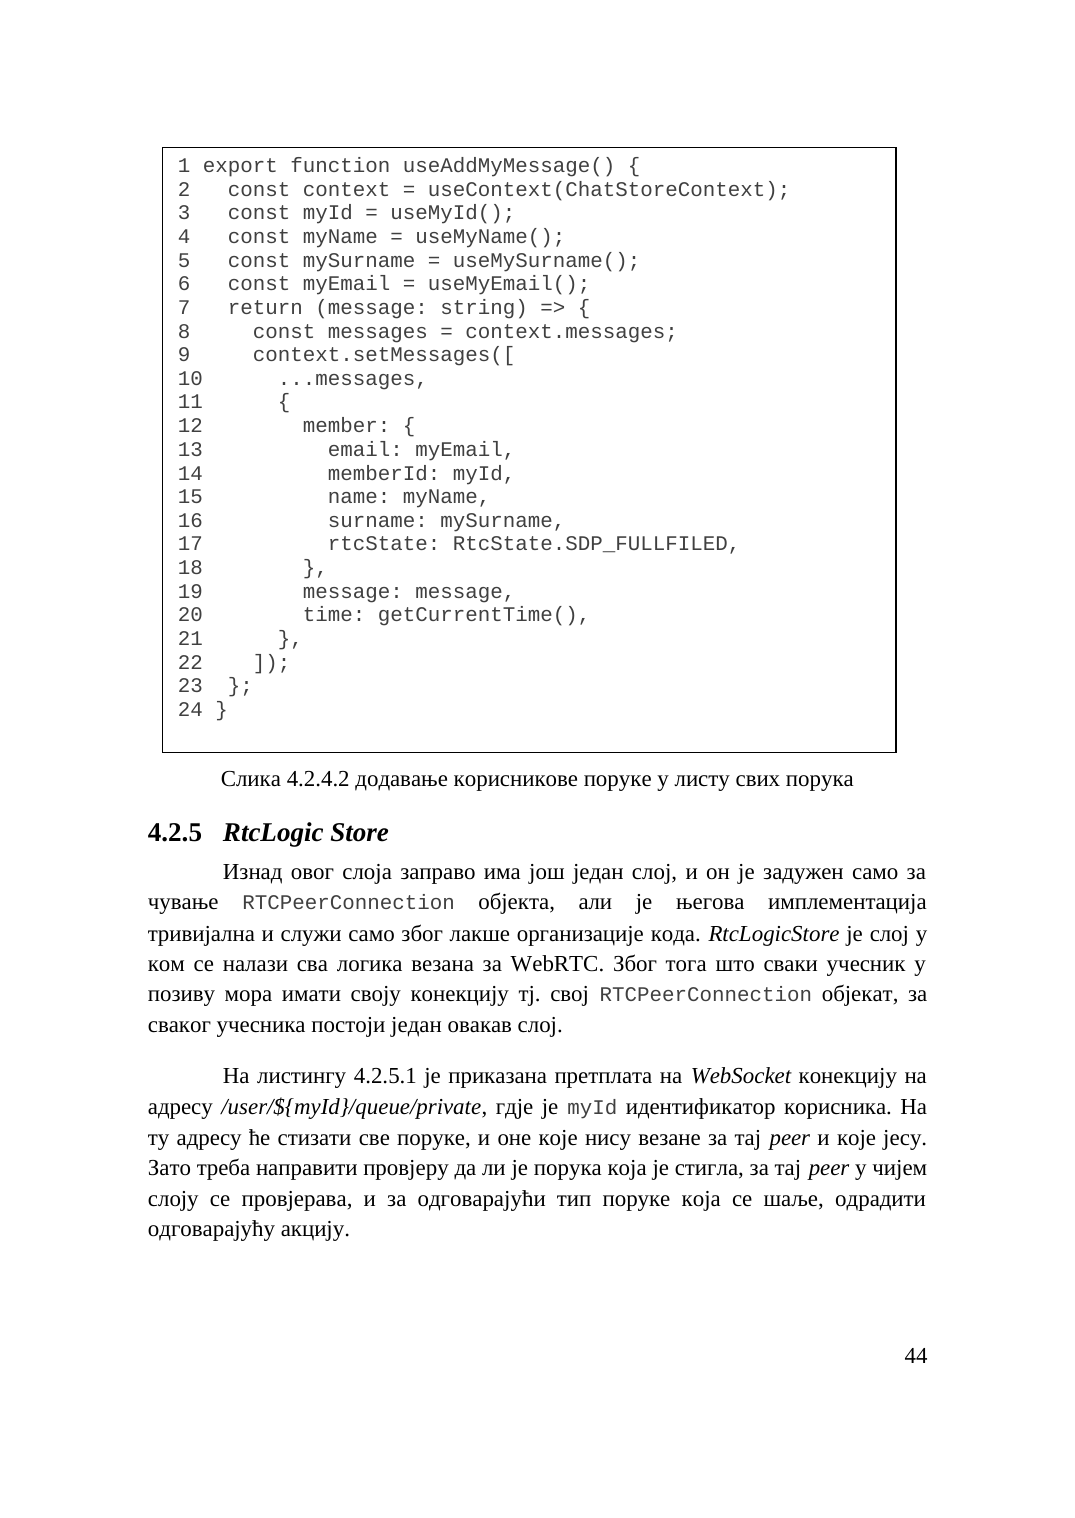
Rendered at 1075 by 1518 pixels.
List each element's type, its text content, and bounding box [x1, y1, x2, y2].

text На листингу 4.2.5.1 је приказана претплата на WebSocket конекцију на адресу /user/${myId}/queue/private, гдје је myId идентификатор корисника. На ту адресу ће стизати све поруке, и оне које нису везане за тај peer и које јесу. Зато треба направити провјеру да ли је порука која је стигла, за тај peer у чијем слоју се провјерава, и за одговарајући тип поруке која се шаље, одрадити одговарајућу акцију. [148, 1062, 927, 1241]
text Слика 4.2.4.2 додавање корисникове поруке у листу свих порука [148, 148, 927, 791]
subtitle 4.2.5 RtcLogic Store [148, 816, 927, 847]
text Изнад овог слоја заправо има још један слој, и он је задужен само за чување RTCPeerConnection објекта, али је његова имплементација тривијална и служи само због лакше организације кода. RtcLogicStore је слој у ком се налази сва логика везана за WebRTC. Због тога што сваки учесник у позиву мора имати своју конекцију тј. свој RTCPeerConnection објекат, за сваког учесника постоји један овакав слој. [148, 858, 927, 1038]
